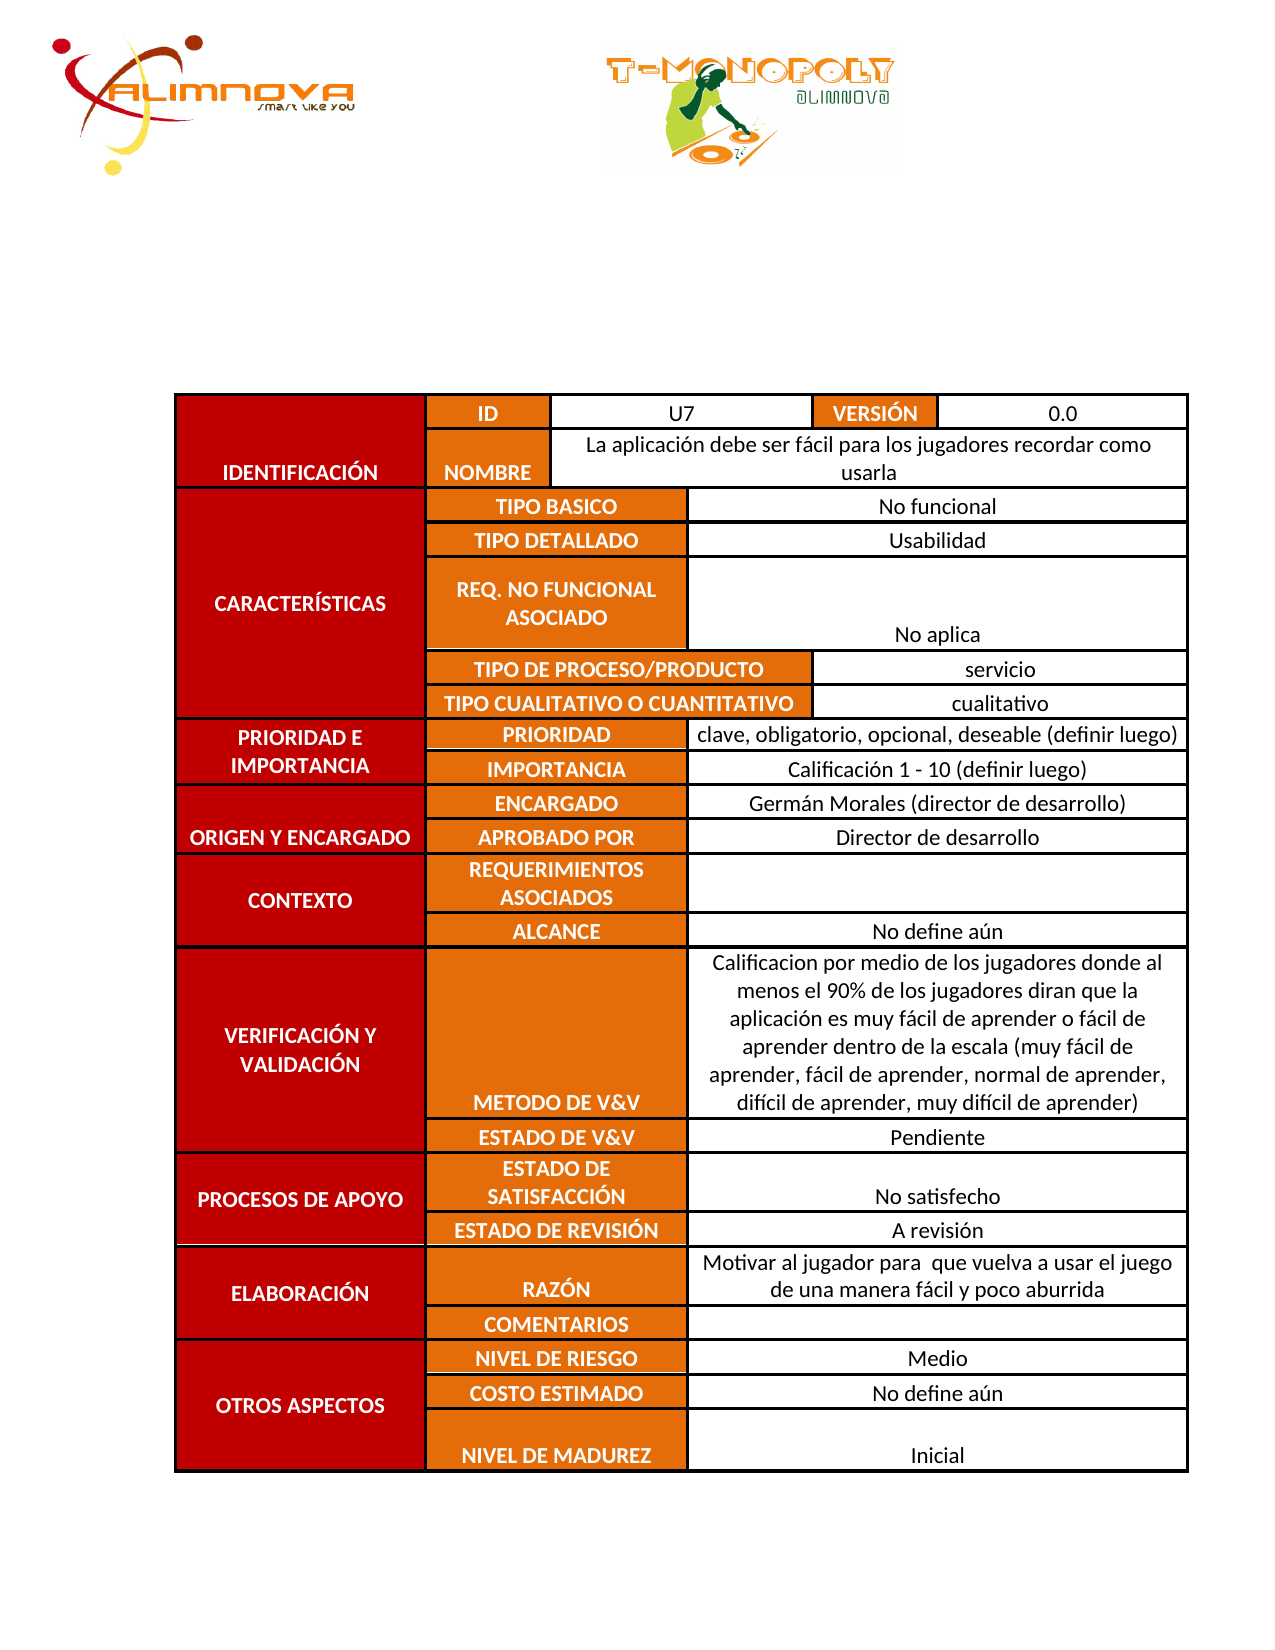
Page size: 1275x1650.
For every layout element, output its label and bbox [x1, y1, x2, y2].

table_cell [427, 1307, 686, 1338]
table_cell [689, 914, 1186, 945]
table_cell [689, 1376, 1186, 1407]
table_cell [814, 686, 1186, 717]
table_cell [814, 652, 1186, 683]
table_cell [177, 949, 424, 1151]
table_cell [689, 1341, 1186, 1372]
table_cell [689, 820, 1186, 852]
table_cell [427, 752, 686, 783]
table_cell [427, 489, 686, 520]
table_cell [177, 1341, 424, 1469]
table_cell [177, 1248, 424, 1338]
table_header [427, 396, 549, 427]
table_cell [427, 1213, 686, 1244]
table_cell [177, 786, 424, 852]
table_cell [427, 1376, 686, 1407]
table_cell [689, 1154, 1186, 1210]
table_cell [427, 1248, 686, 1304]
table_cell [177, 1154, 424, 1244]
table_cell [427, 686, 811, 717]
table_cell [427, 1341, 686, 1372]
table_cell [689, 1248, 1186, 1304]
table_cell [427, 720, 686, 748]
picture [601, 43, 902, 176]
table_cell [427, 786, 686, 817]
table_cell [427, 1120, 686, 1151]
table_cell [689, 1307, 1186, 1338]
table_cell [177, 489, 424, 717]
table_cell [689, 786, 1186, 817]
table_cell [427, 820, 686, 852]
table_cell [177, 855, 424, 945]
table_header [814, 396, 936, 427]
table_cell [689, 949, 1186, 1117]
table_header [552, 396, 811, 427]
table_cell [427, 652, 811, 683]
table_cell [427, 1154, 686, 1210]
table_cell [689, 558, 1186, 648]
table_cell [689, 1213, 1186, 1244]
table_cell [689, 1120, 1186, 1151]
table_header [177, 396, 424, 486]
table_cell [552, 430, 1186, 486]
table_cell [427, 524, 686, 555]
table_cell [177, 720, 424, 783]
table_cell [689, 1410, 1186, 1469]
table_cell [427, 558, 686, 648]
picture [48, 33, 356, 177]
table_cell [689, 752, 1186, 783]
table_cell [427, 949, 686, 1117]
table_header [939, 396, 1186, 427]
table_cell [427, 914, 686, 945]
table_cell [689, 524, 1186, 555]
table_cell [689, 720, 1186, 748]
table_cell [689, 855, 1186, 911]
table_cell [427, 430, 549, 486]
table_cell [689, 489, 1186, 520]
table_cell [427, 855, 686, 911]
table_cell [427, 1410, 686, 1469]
